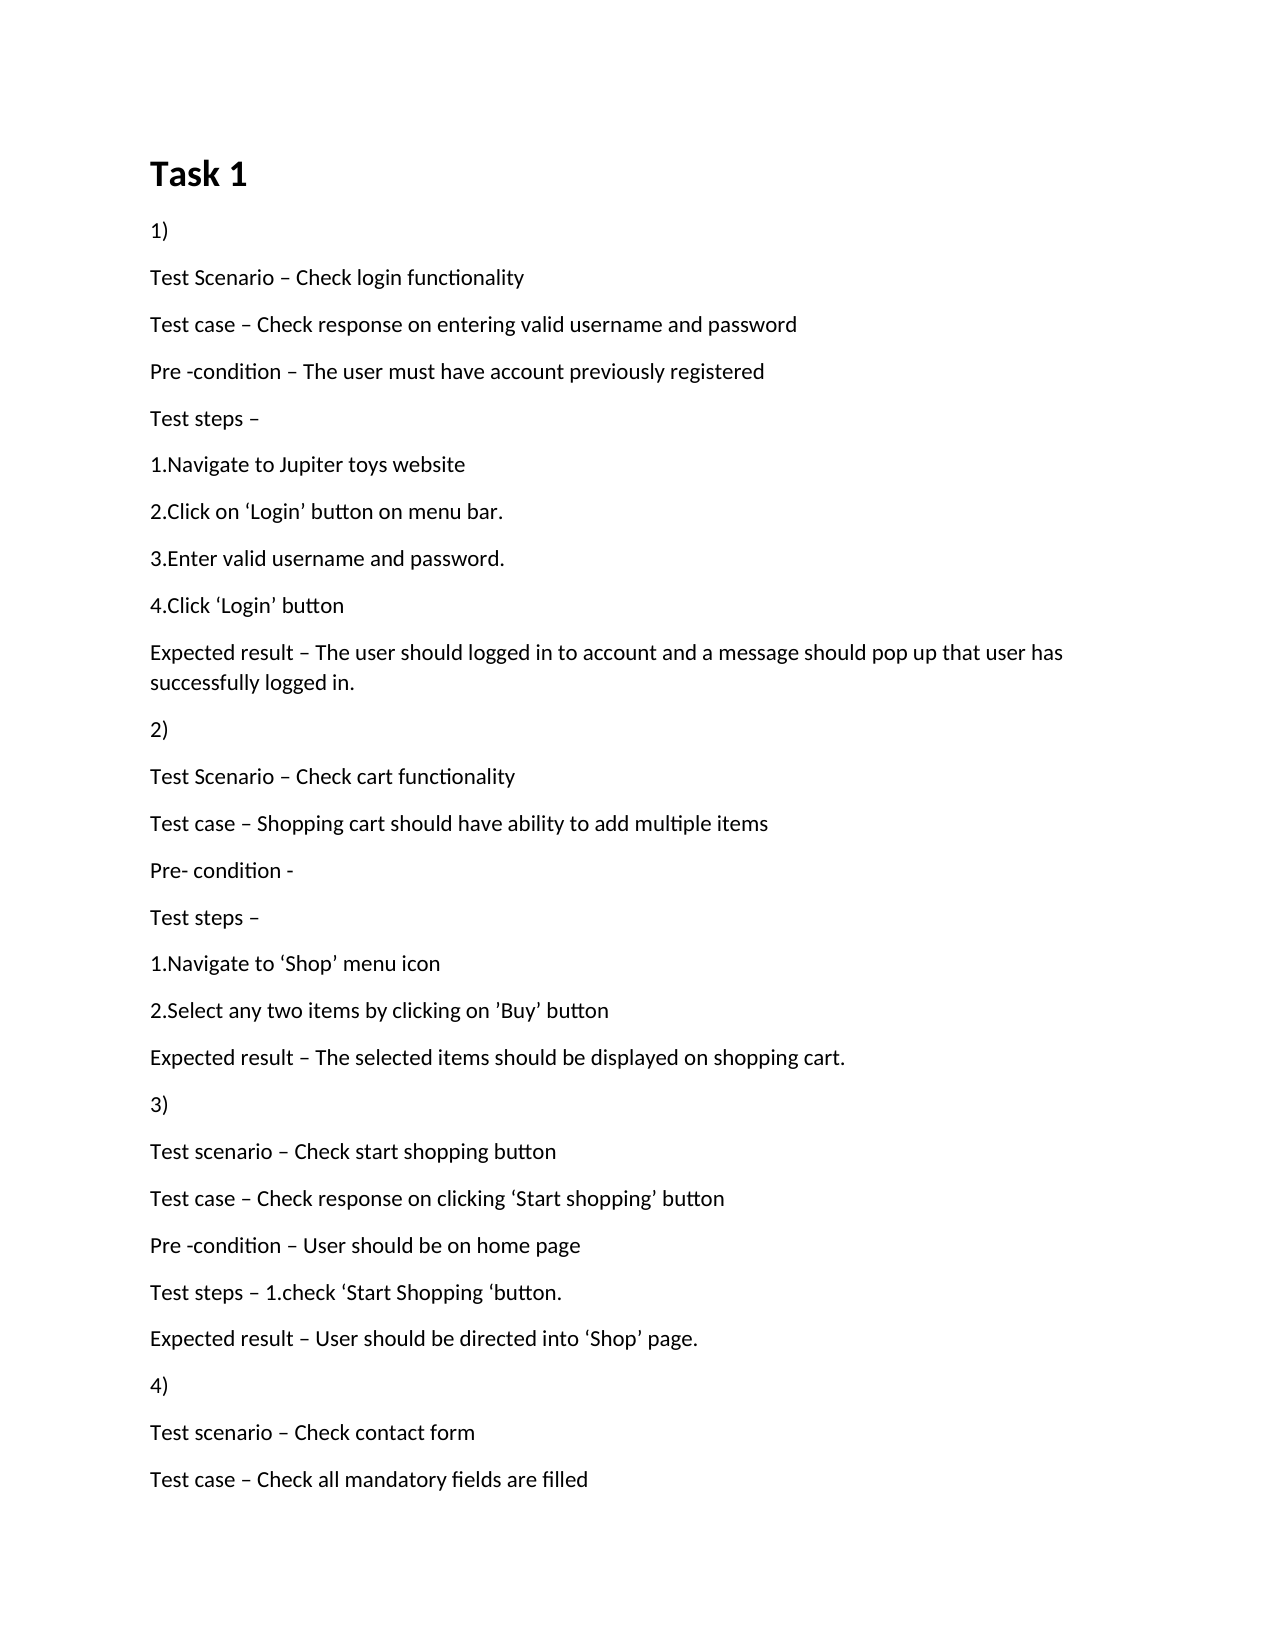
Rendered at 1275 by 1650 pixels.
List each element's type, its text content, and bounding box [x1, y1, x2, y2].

text Test scenario – Check start shopping button [150, 1137, 1125, 1165]
text Test Scenario – Check login functionality [150, 263, 1125, 291]
text 2.Select any two items by clicking on ’Buy’ button [150, 996, 1125, 1024]
text Test Scenario – Check cart functionality [150, 762, 1125, 790]
text Test steps – 1.check ‘Start Shopping ‘button. [150, 1278, 1125, 1306]
text Test case – Check response on entering valid username and password [150, 310, 1125, 338]
text 4) [150, 1371, 1125, 1399]
text Expected result – The user should logged in to account and a message should pop up that user has successfully logged in. [150, 638, 1125, 696]
text Pre- condition - [150, 856, 1125, 884]
text Task 1 [150, 150, 1125, 196]
text Pre -condition – User should be on home page [150, 1231, 1125, 1259]
text Test case – Shopping cart should have ability to add multiple items [150, 809, 1125, 837]
text 4.Click ‘Login’ button [150, 591, 1125, 619]
text Test case – Check response on clicking ‘Start shopping’ button [150, 1184, 1125, 1212]
text Expected result – The selected items should be displayed on shopping cart. [150, 1043, 1125, 1071]
text Pre -condition – The user must have account previously registered [150, 357, 1125, 385]
text Test scenario – Check contact form [150, 1418, 1125, 1446]
text 1.Navigate to ‘Shop’ menu icon [150, 949, 1125, 977]
text Test case – Check all mandatory fields are filled [150, 1465, 1125, 1493]
text 3.Enter valid username and password. [150, 544, 1125, 572]
text 1.Navigate to Jupiter toys website [150, 451, 1125, 478]
text 1) [150, 216, 1125, 244]
text Expected result – User should be directed into ‘Shop’ page. [150, 1324, 1125, 1352]
text 3) [150, 1090, 1125, 1118]
text 2.Click on ‘Login’ button on menu bar. [150, 497, 1125, 525]
text Test steps – [150, 404, 1125, 432]
text Test steps – [150, 903, 1125, 931]
text 2) [150, 715, 1125, 743]
